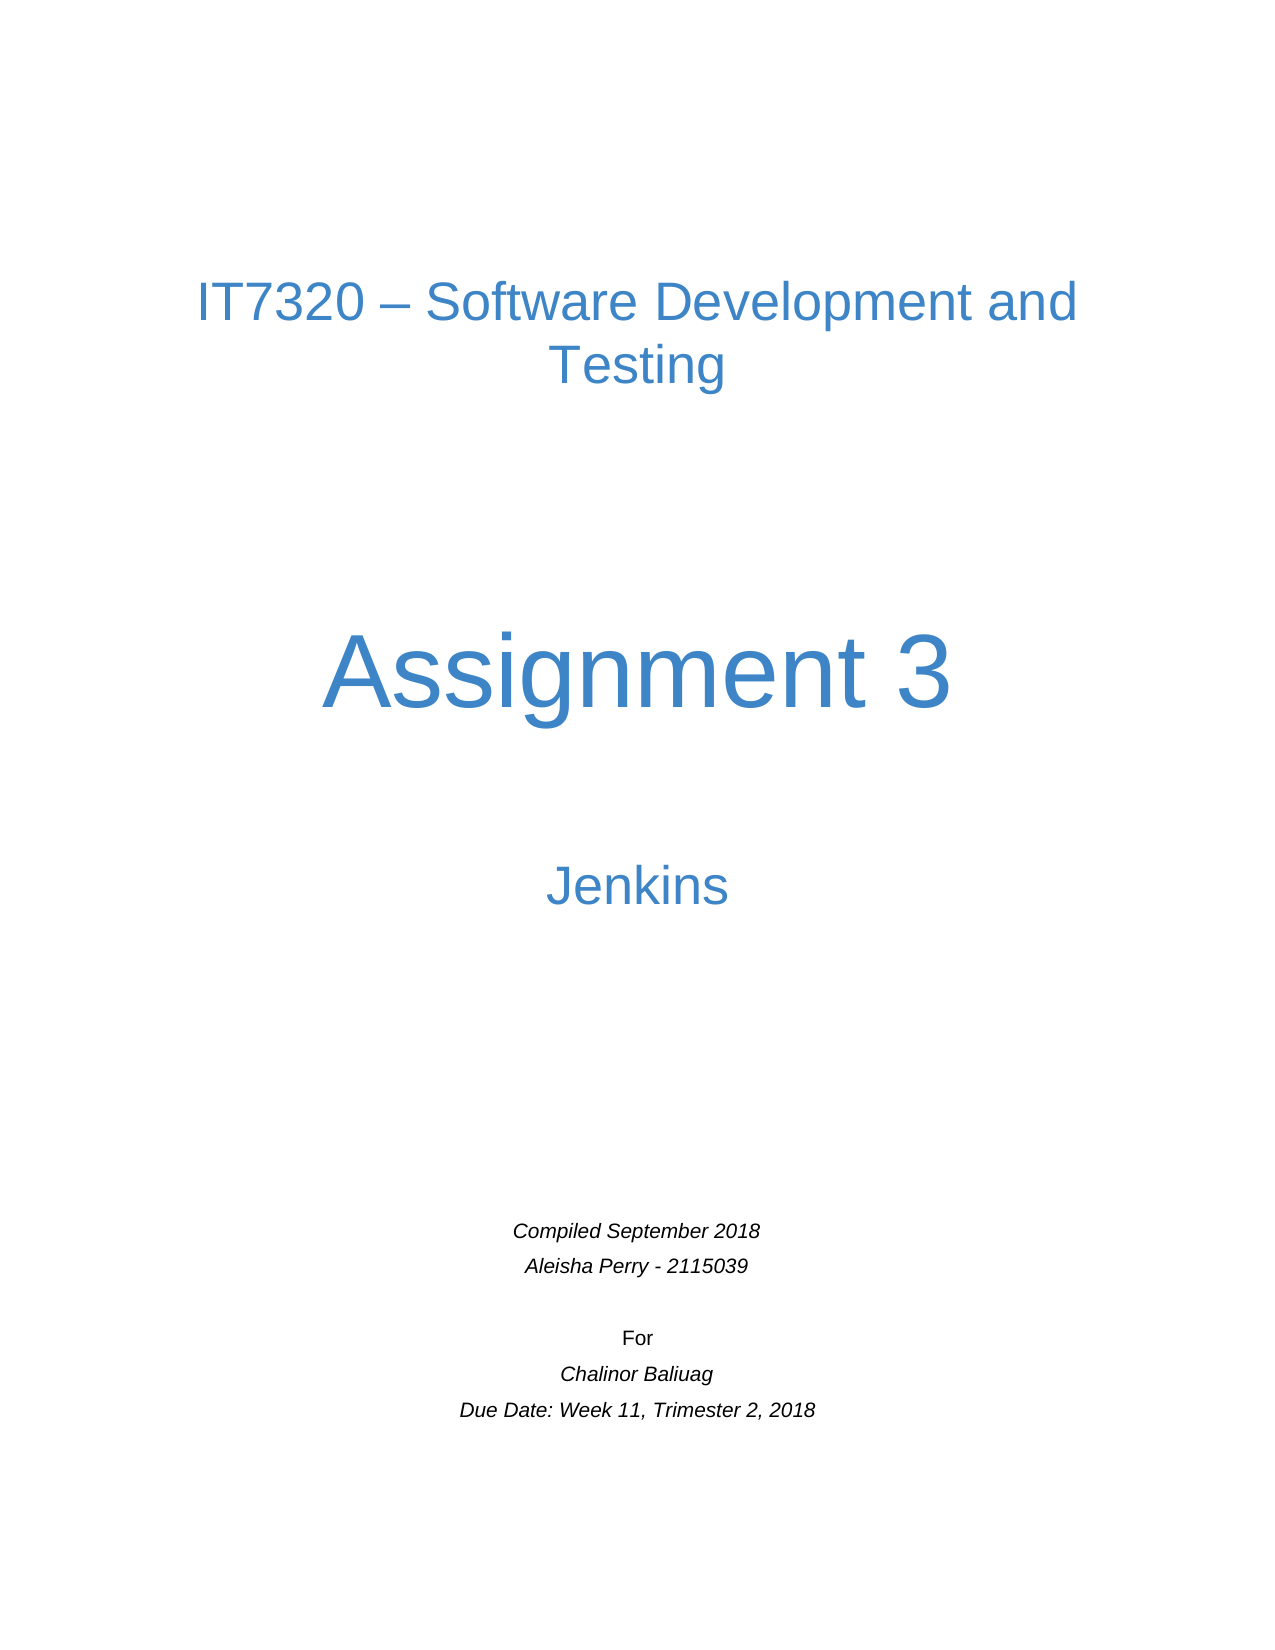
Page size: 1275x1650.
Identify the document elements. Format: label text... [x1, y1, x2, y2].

text Due Date: Week 11, Trimester 2, 2018 [150, 1398, 1125, 1422]
text Assignment 3 [150, 609, 1125, 729]
text Chalinor Baliuag [150, 1362, 1125, 1386]
text Aleisha Perry - 2115039 [150, 1254, 1125, 1278]
text IT7320 – Software Development and Testing [150, 270, 1125, 422]
text Compiled September 2018 [150, 1218, 1125, 1242]
text For [150, 1326, 1125, 1350]
text Jenkins [150, 854, 1125, 944]
